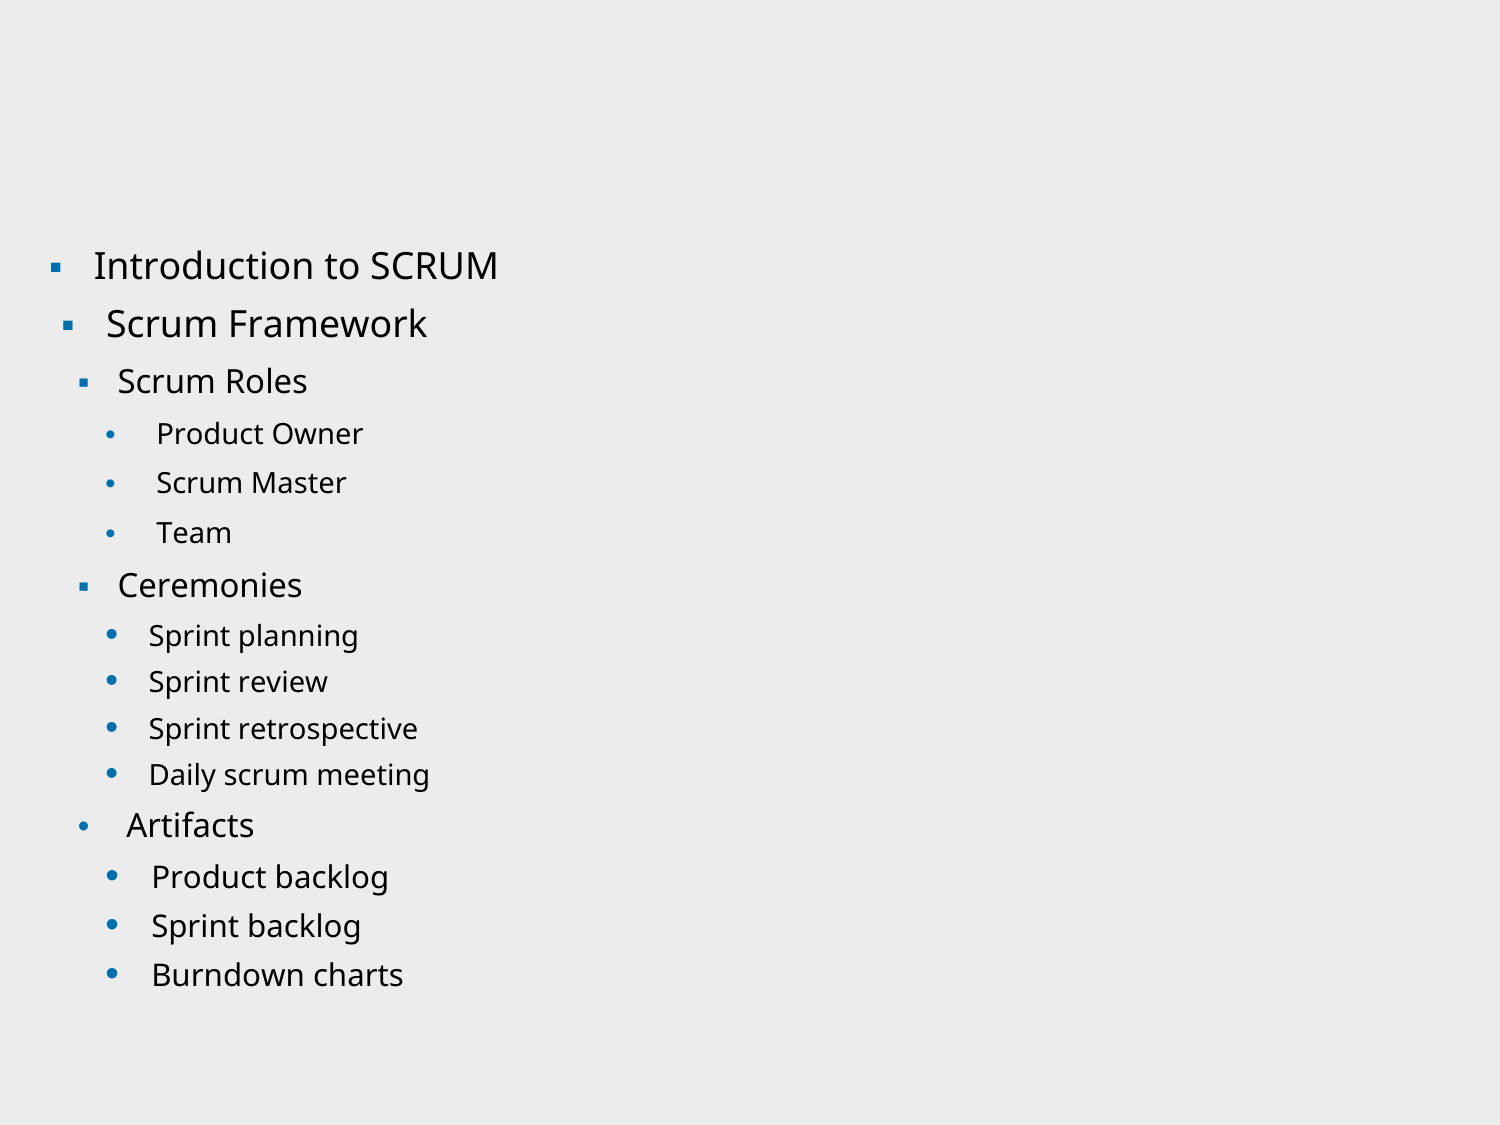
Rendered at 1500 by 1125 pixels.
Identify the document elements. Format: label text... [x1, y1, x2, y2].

text • Product Owner [105, 413, 1500, 453]
text ▪ Introduction to SCRUM [49, 243, 1500, 287]
text • Daily scrum meeting [105, 751, 1500, 794]
text • Sprint retrospective [105, 705, 1500, 748]
text • Artifacts [78, 802, 1500, 848]
text • Burndown charts [105, 950, 1500, 996]
text ▪ Scrum Roles [78, 358, 1500, 403]
text • Team [105, 512, 1500, 552]
text • Sprint review [105, 658, 1500, 701]
text ▪ Scrum Framework [44, 297, 445, 348]
text • Sprint planning [105, 612, 1500, 655]
text • Sprint backlog [105, 902, 1500, 947]
text ▪ Ceremonies [78, 562, 1500, 607]
text • Product backlog [105, 853, 1500, 898]
text • Scrum Master [105, 462, 1500, 502]
